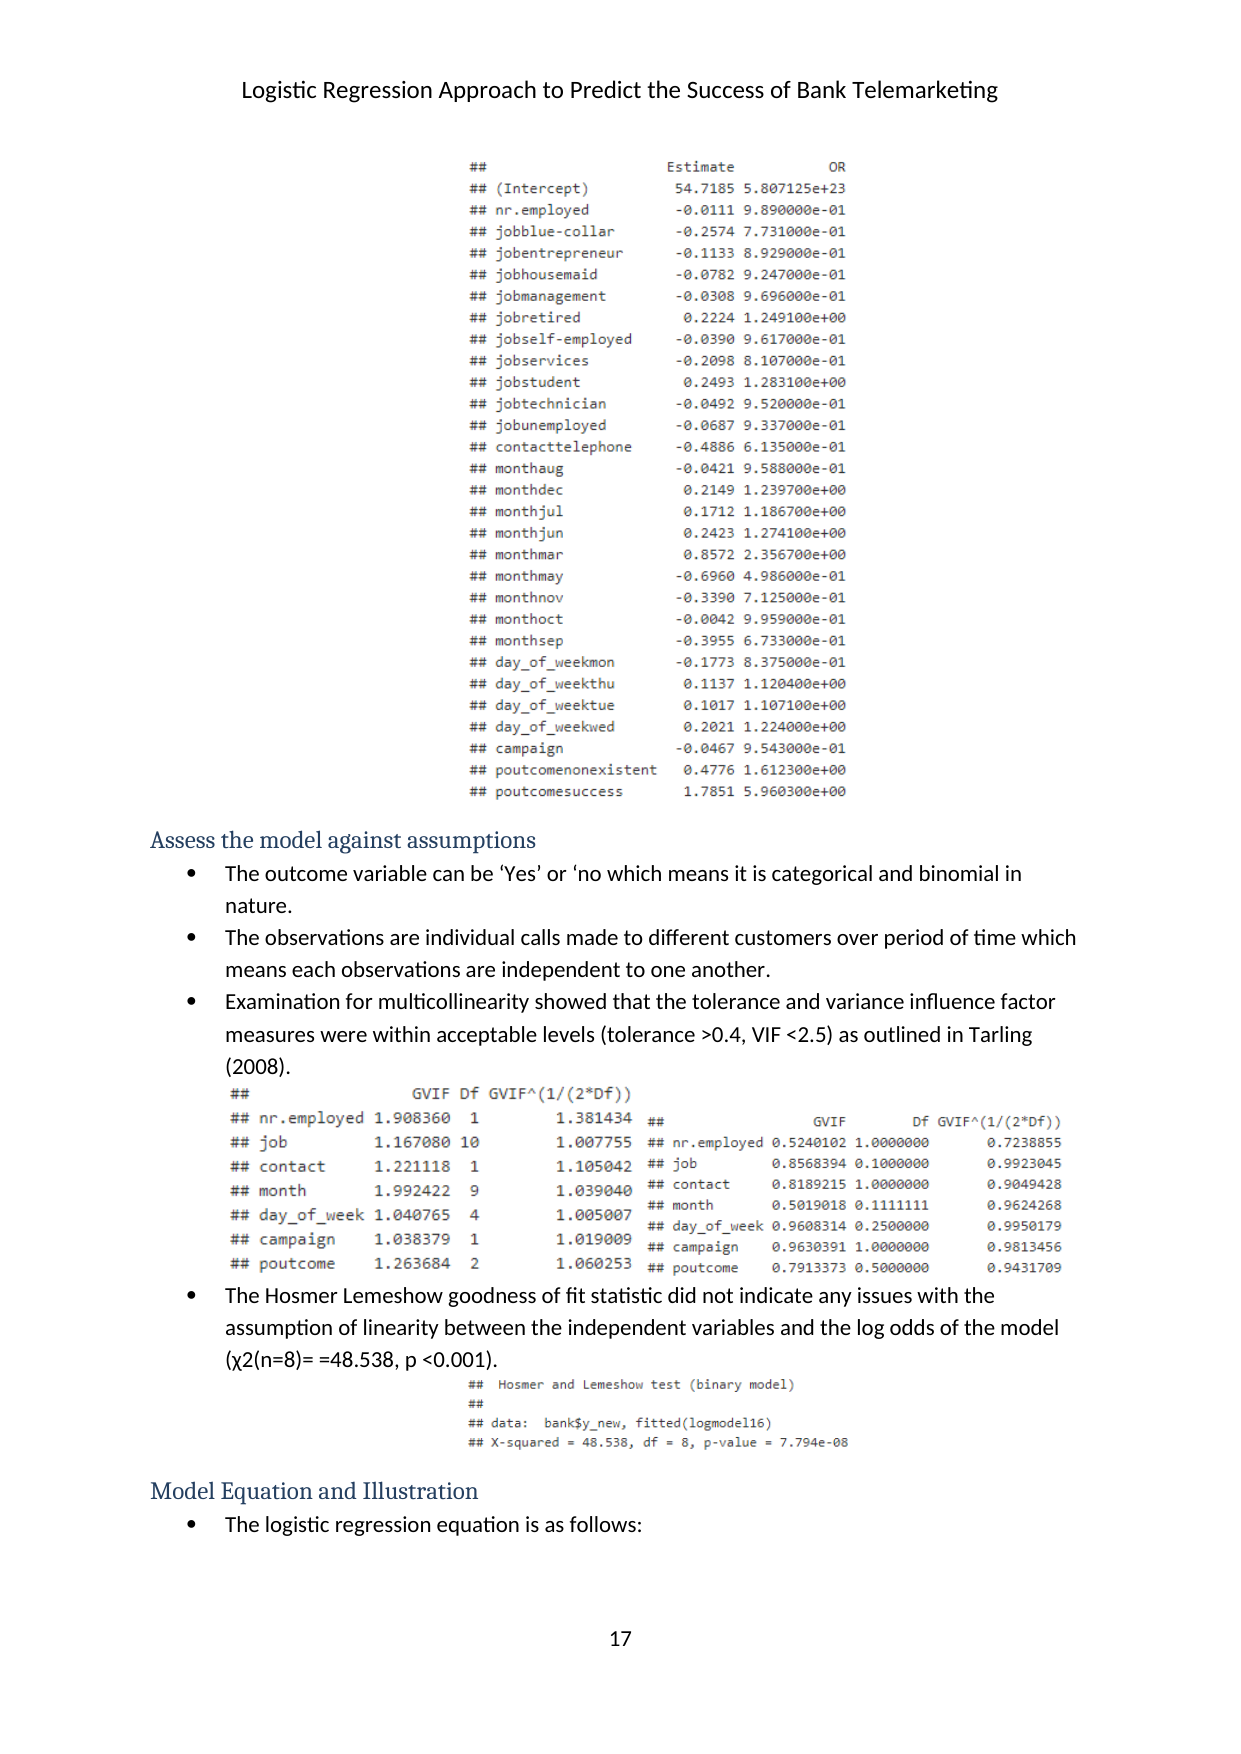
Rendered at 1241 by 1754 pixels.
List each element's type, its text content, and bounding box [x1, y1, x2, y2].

list Examination for multicollinearity showed that the tolerance and variance influence factor measures were within acceptable levels (tolerance >0.4, VIF <2.5) as outlined in Tarling (2008). [187, 987, 1090, 1080]
subtitle Assess the model against assumptions [150, 826, 1090, 854]
picture [466, 150, 849, 801]
list The observations are individual calls made to different customers over period of time which means each observations are independent to one another. [187, 923, 1090, 983]
subtitle Model Equation and Illustration [150, 1477, 1090, 1505]
picture [643, 1109, 1065, 1277]
picture [225, 1084, 639, 1277]
list The outcome variable can be ‘Yes’ or ‘no which means it is categorical and binomial in nature. [187, 859, 1090, 919]
list The Hosmer Lemeshow goodness of fit statistic did not indicate any issues with the assumption of linearity between the independent variables and the log odds of the model (χ2(n=8)= =48.538, p <0.001). [187, 1281, 1090, 1373]
list The logistic regression equation is as follows: [187, 1510, 1090, 1538]
picture [464, 1377, 851, 1452]
